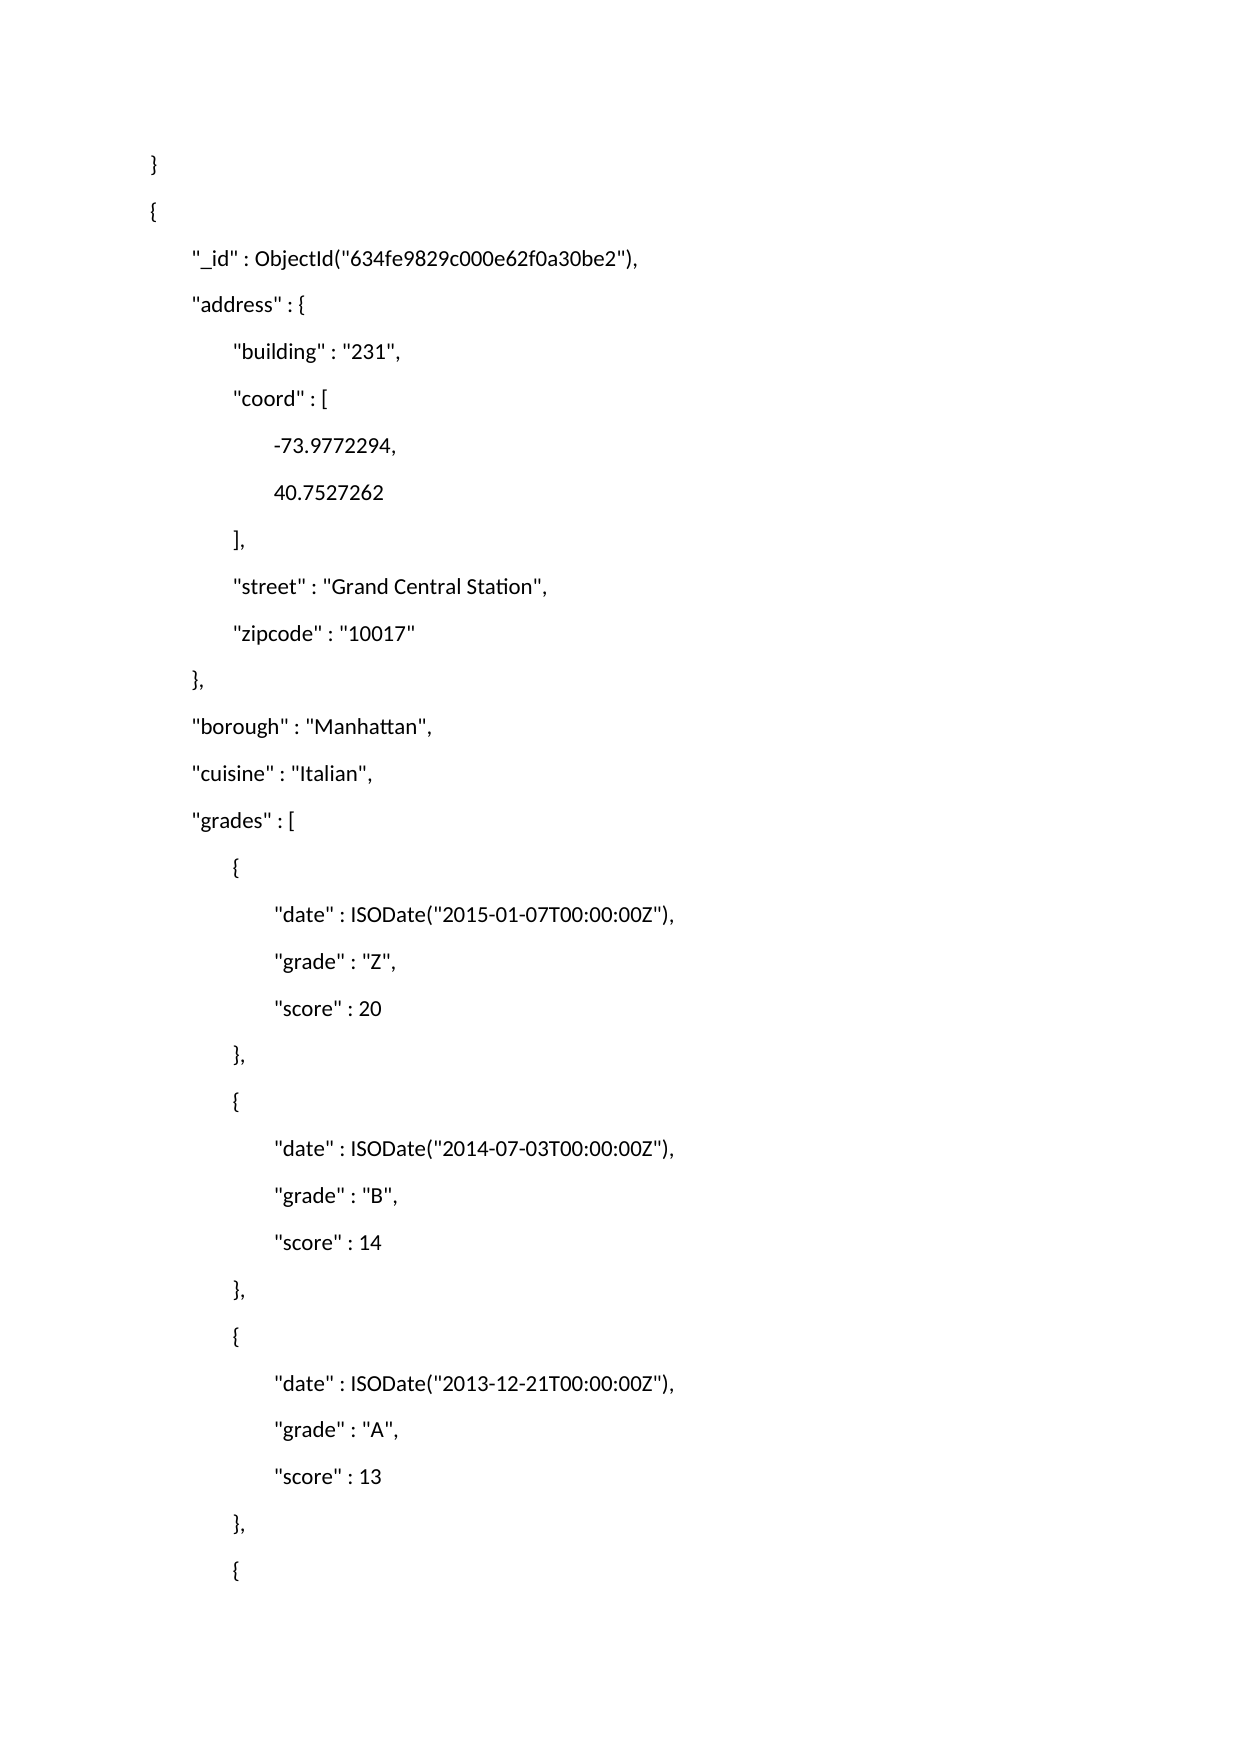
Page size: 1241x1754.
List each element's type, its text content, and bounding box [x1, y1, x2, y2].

text "score" : 20 [150, 994, 1090, 1022]
text { [150, 1556, 1090, 1584]
text "date" : ISODate("2013-12-21T00:00:00Z"), [150, 1369, 1090, 1397]
text "grades" : [ [150, 806, 1090, 834]
text }, [150, 1041, 1090, 1069]
text } [150, 150, 1090, 178]
text }, [150, 1275, 1090, 1303]
text ], [150, 525, 1090, 553]
text "borough" : "Manhattan", [150, 712, 1090, 741]
text "address" : { [150, 291, 1090, 319]
text "score" : 14 [150, 1228, 1090, 1256]
text "date" : ISODate("2014-07-03T00:00:00Z"), [150, 1134, 1090, 1162]
text "cuisine" : "Italian", [150, 759, 1090, 787]
text { [150, 853, 1090, 881]
text "_id" : ObjectId("634fe9829c000e62f0a30be2"), [150, 244, 1090, 272]
text "grade" : "B", [150, 1181, 1090, 1209]
text "date" : ISODate("2015-01-07T00:00:00Z"), [150, 900, 1090, 928]
text 40.7527262 [150, 478, 1090, 506]
text }, [150, 666, 1090, 694]
text "grade" : "A", [150, 1416, 1090, 1444]
text { [150, 1322, 1090, 1350]
text "building" : "231", [150, 337, 1090, 366]
text "street" : "Grand Central Station", [150, 572, 1090, 600]
text "zipcode" : "10017" [150, 619, 1090, 647]
text "grade" : "Z", [150, 947, 1090, 975]
text "coord" : [ [150, 384, 1090, 412]
text { [150, 1087, 1090, 1116]
text -73.9772294, [150, 431, 1090, 459]
text }, [150, 1509, 1090, 1537]
text "score" : 13 [150, 1462, 1090, 1491]
text { [150, 197, 1090, 225]
